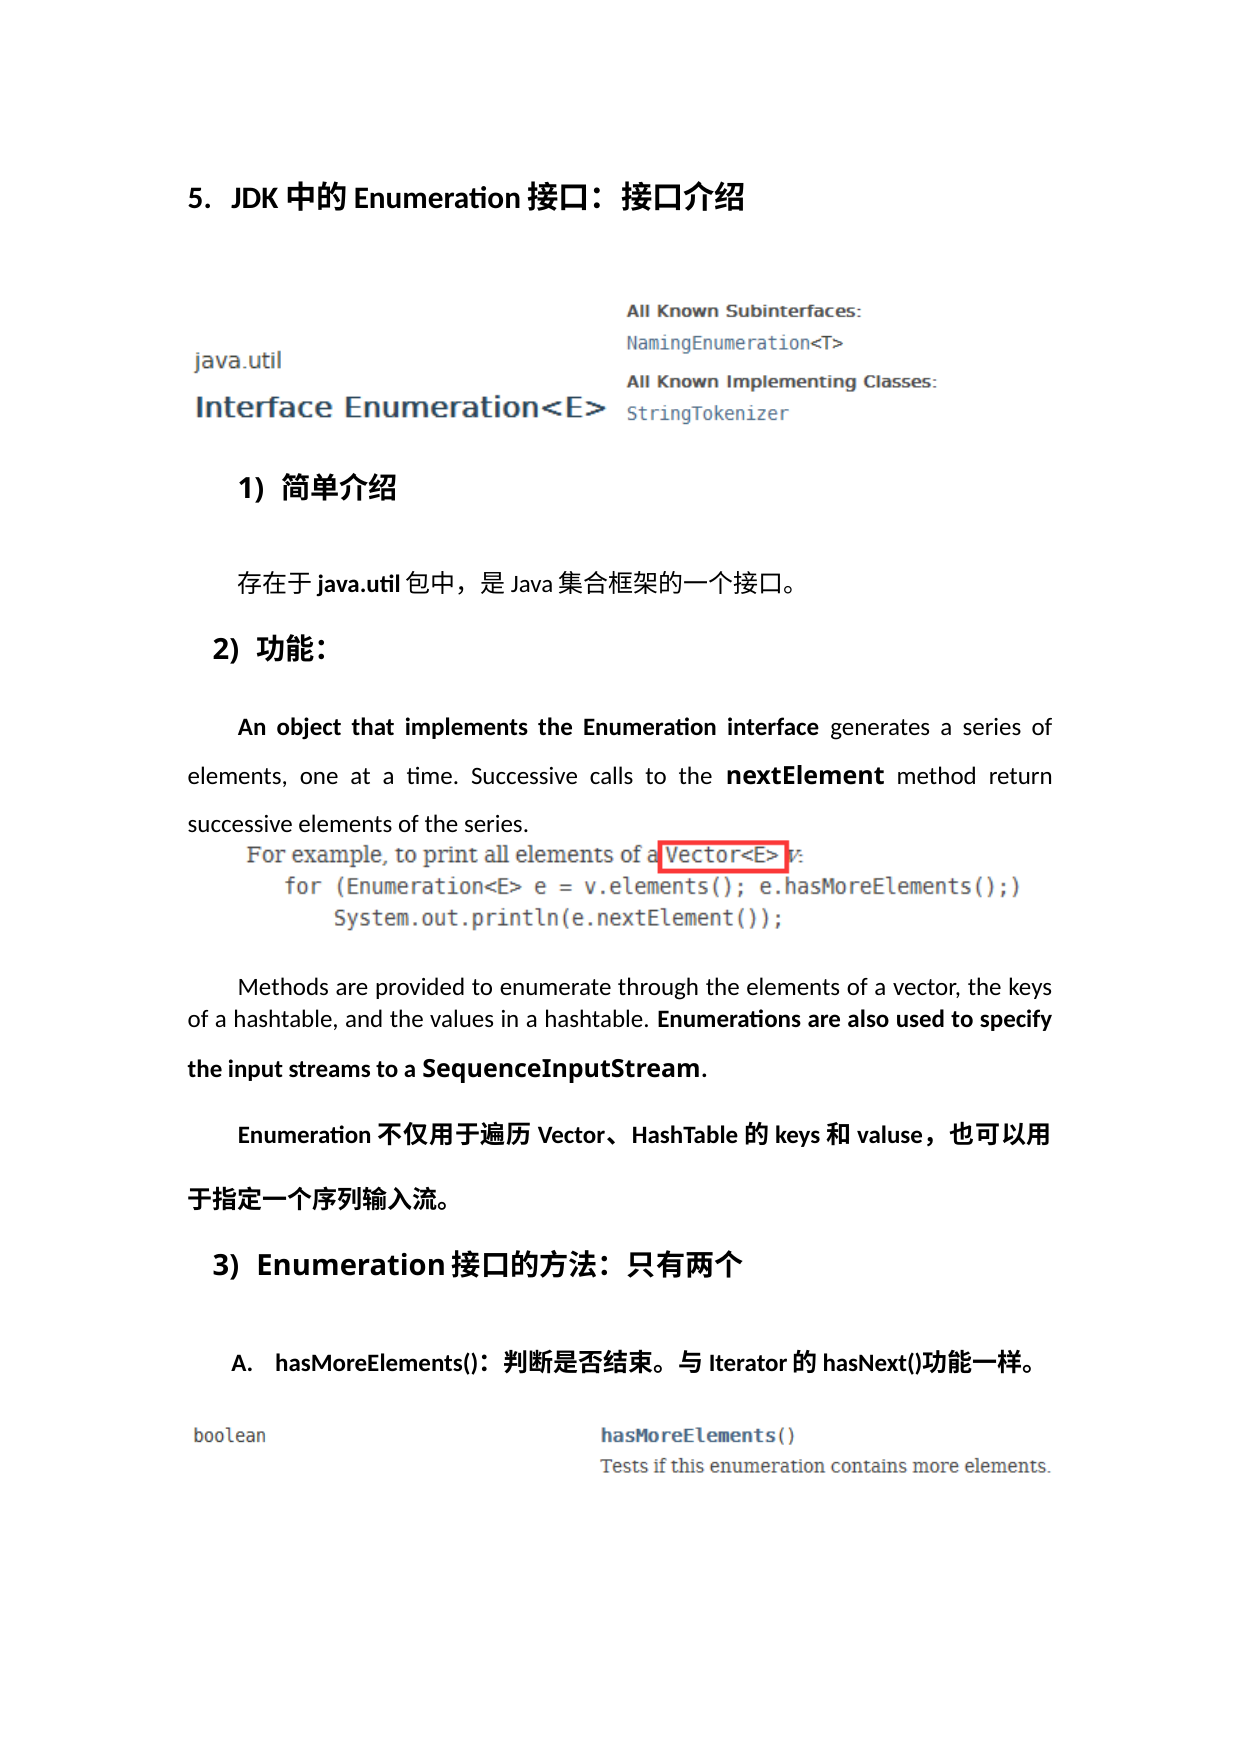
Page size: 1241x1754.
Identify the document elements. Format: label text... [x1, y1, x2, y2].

picture [237, 840, 1035, 940]
picture [187, 290, 947, 427]
picture [187, 1421, 1053, 1486]
text Methods are provided to enumerate through the elements of a vector, the keys of a hashtable, and the values in a hashtable. Enumerations are also used to specify the input streams to a SequenceInputStream. [187, 970, 1053, 1100]
subtitle JDK中的Enumeration接口：接口介绍 [187, 162, 1053, 227]
subtitle hasMoreElements()：判断是否结束。与Iterator的hasNext()功能一样。 [231, 1328, 1053, 1393]
text Enumeration不仅用于遍历Vector、HashTable的keys和valuse，也可以用于指定一个序列输入流。 [187, 1100, 1053, 1230]
subtitle Enumeration接口的方法：只有两个 [212, 1230, 1028, 1295]
subtitle 简单介绍 [237, 453, 1028, 518]
text 存在于java.util包中，是Java集合框架的一个接口。 [187, 549, 1053, 614]
subtitle 功能： [212, 614, 1028, 679]
text An object that implements the Enumeration interface generates a series of elements, one at a time. Successive calls to the nextElement method return successive elements of the series. [187, 710, 1053, 840]
